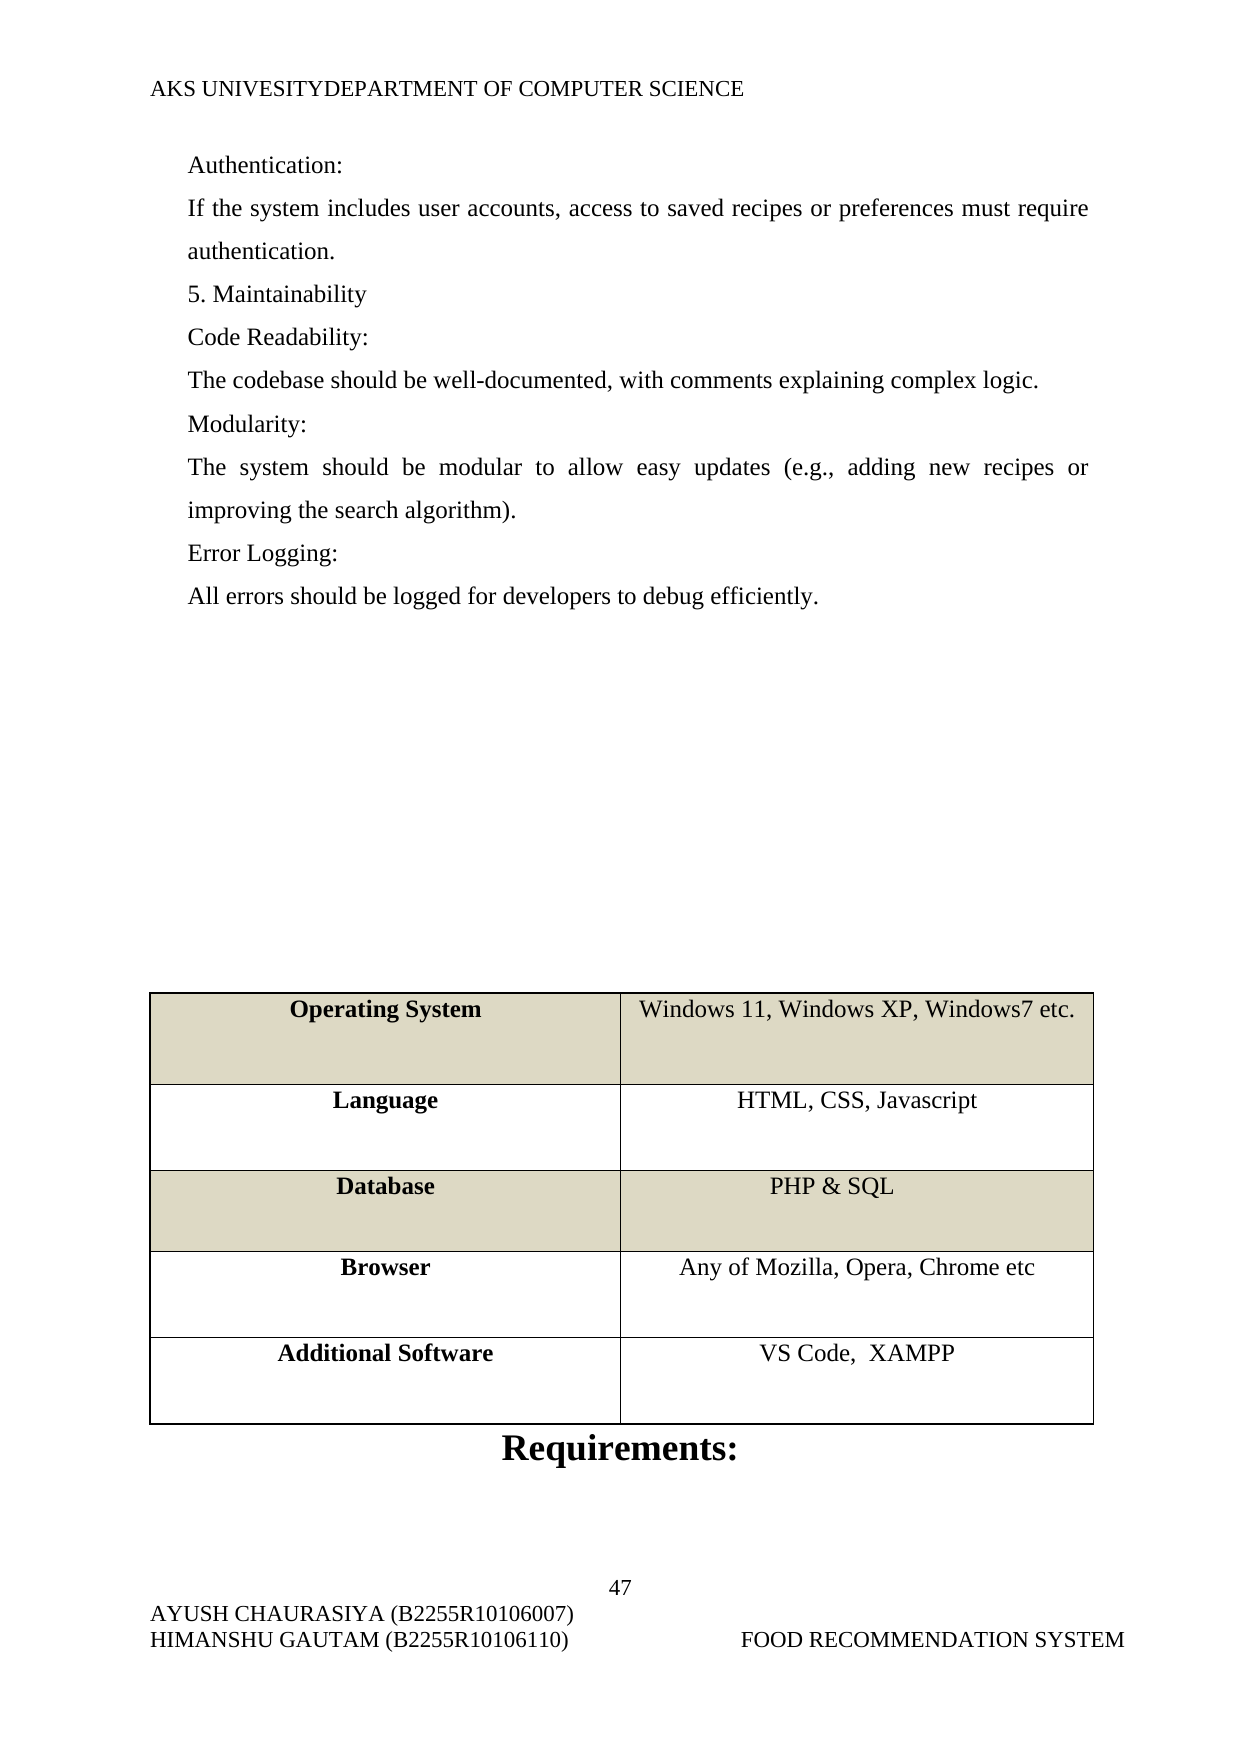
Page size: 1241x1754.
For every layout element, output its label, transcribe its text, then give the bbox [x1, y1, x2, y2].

table_cell VS Code, XAMPP [621, 1338, 1093, 1423]
table_cell Additional Software [151, 1338, 620, 1423]
text Requirements: [150, 1425, 1090, 1468]
text Error Logging: [187, 538, 1090, 567]
text The codebase should be well-documented, with comments explaining complex logic. [187, 366, 1090, 394]
text Modularity: [187, 409, 1090, 437]
table_cell Database [151, 1171, 620, 1251]
text The system should be modular to allow easy updates (e.g., adding new recipes or improving the search algorithm). [187, 452, 1090, 524]
text Code Readability: [187, 322, 1090, 351]
text All errors should be logged for developers to debug efficiently. [187, 581, 1090, 610]
text If the system includes user accounts, access to saved recipes or preferences must require authentication. [187, 193, 1090, 265]
table_cell Language [151, 1085, 620, 1170]
table_cell HTML, CSS, Javascript [621, 1085, 1093, 1170]
table_cell Browser [151, 1252, 620, 1337]
table_cell Any of Mozilla, Opera, Chrome etc [621, 1252, 1093, 1337]
table_header Operating System [151, 994, 620, 1084]
text 5. Maintainability [187, 279, 1090, 308]
table_cell PHP & SQL [621, 1171, 1093, 1251]
table_header Windows 11, Windows XP, Windows7 etc. [621, 994, 1093, 1084]
text Authentication: [187, 150, 1090, 179]
